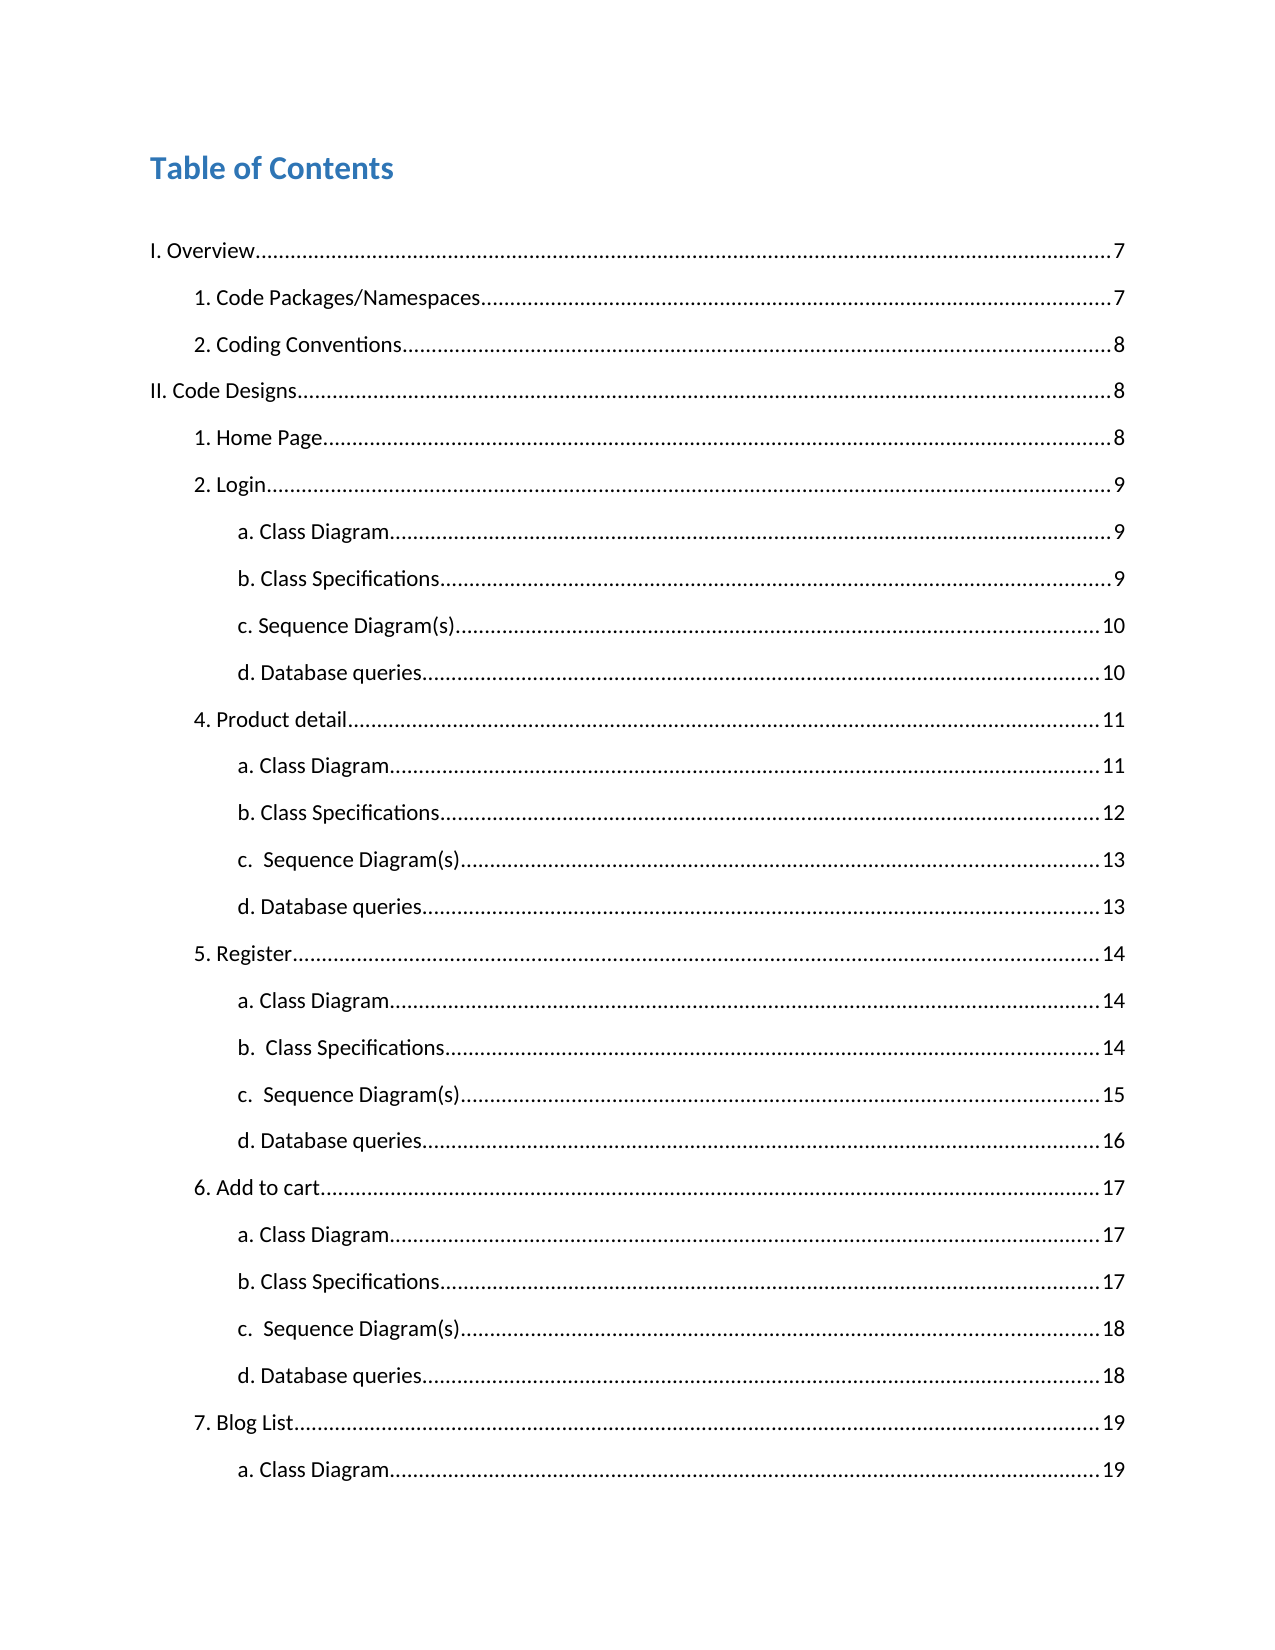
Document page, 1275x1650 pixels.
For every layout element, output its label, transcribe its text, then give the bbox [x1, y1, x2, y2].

text Table of Contents [150, 147, 1125, 188]
